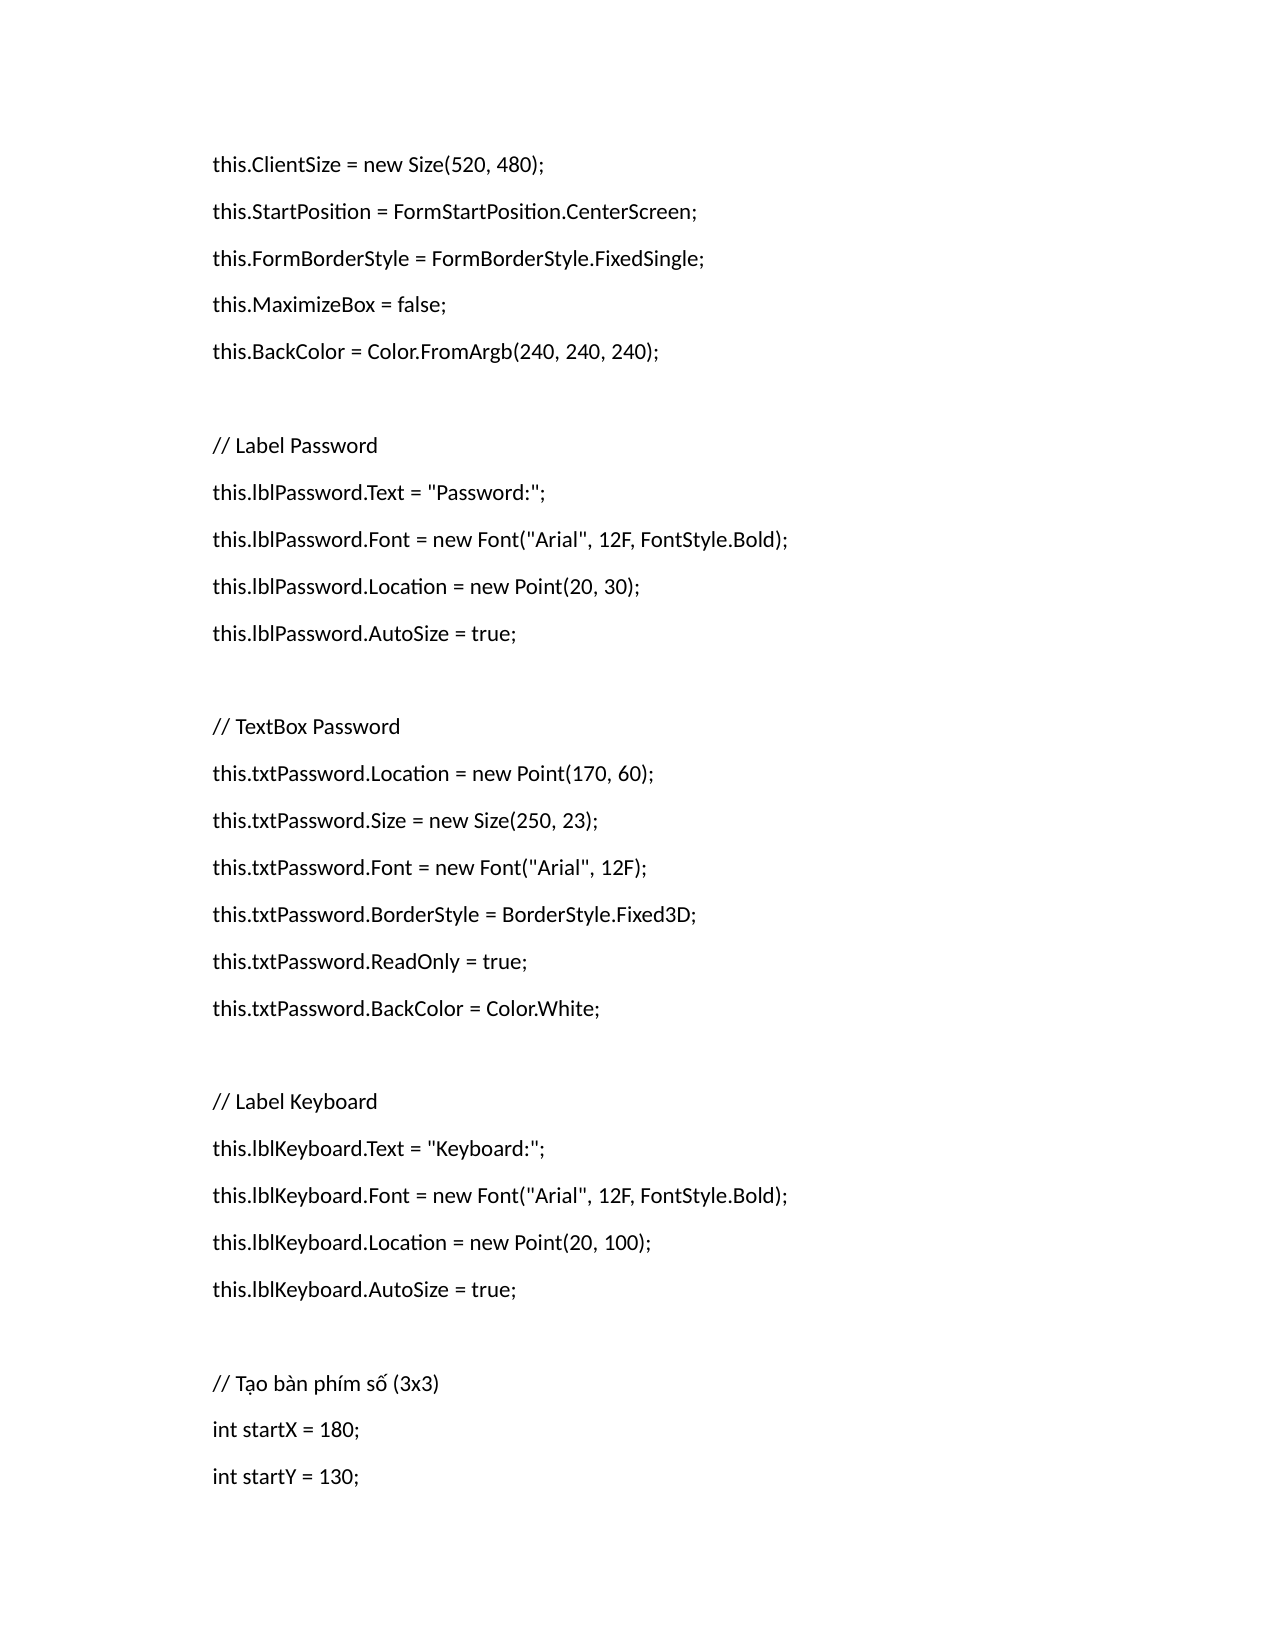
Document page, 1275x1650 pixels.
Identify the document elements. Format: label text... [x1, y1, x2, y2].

text this.FormBorderStyle = FormBorderStyle.FixedSingle; [150, 244, 1125, 272]
text int startX = 180; [150, 1416, 1125, 1444]
text // Label Password [150, 431, 1125, 459]
text this.MaximizeBox = false; [150, 291, 1125, 319]
text this.lblPassword.Location = new Point(20, 30); [150, 572, 1125, 600]
text this.BackColor = Color.FromArgb(240, 240, 240); [150, 337, 1125, 366]
text // Label Keyboard [150, 1087, 1125, 1116]
text this.lblKeyboard.Location = new Point(20, 100); [150, 1228, 1125, 1256]
text this.lblKeyboard.Text = "Keyboard:"; [150, 1134, 1125, 1162]
text this.lblPassword.Text = "Password:"; [150, 478, 1125, 506]
text this.lblKeyboard.AutoSize = true; [150, 1275, 1125, 1303]
text this.lblPassword.Font = new Font("Arial", 12F, FontStyle.Bold); [150, 525, 1125, 553]
text this.txtPassword.ReadOnly = true; [150, 947, 1125, 975]
text this.txtPassword.BackColor = Color.White; [150, 994, 1125, 1022]
text this.StartPosition = FormStartPosition.CenterScreen; [150, 197, 1125, 225]
text this.txtPassword.Font = new Font("Arial", 12F); [150, 853, 1125, 881]
text this.lblKeyboard.Font = new Font("Arial", 12F, FontStyle.Bold); [150, 1181, 1125, 1209]
text this.lblPassword.AutoSize = true; [150, 619, 1125, 647]
text this.ClientSize = new Size(520, 480); [150, 150, 1125, 178]
text // TextBox Password [150, 712, 1125, 741]
text this.txtPassword.Size = new Size(250, 23); [150, 806, 1125, 834]
text int startY = 130; [150, 1462, 1125, 1491]
text this.txtPassword.BorderStyle = BorderStyle.Fixed3D; [150, 900, 1125, 928]
text // Tạo bàn phím số (3x3) [150, 1369, 1125, 1397]
text this.txtPassword.Location = new Point(170, 60); [150, 759, 1125, 787]
